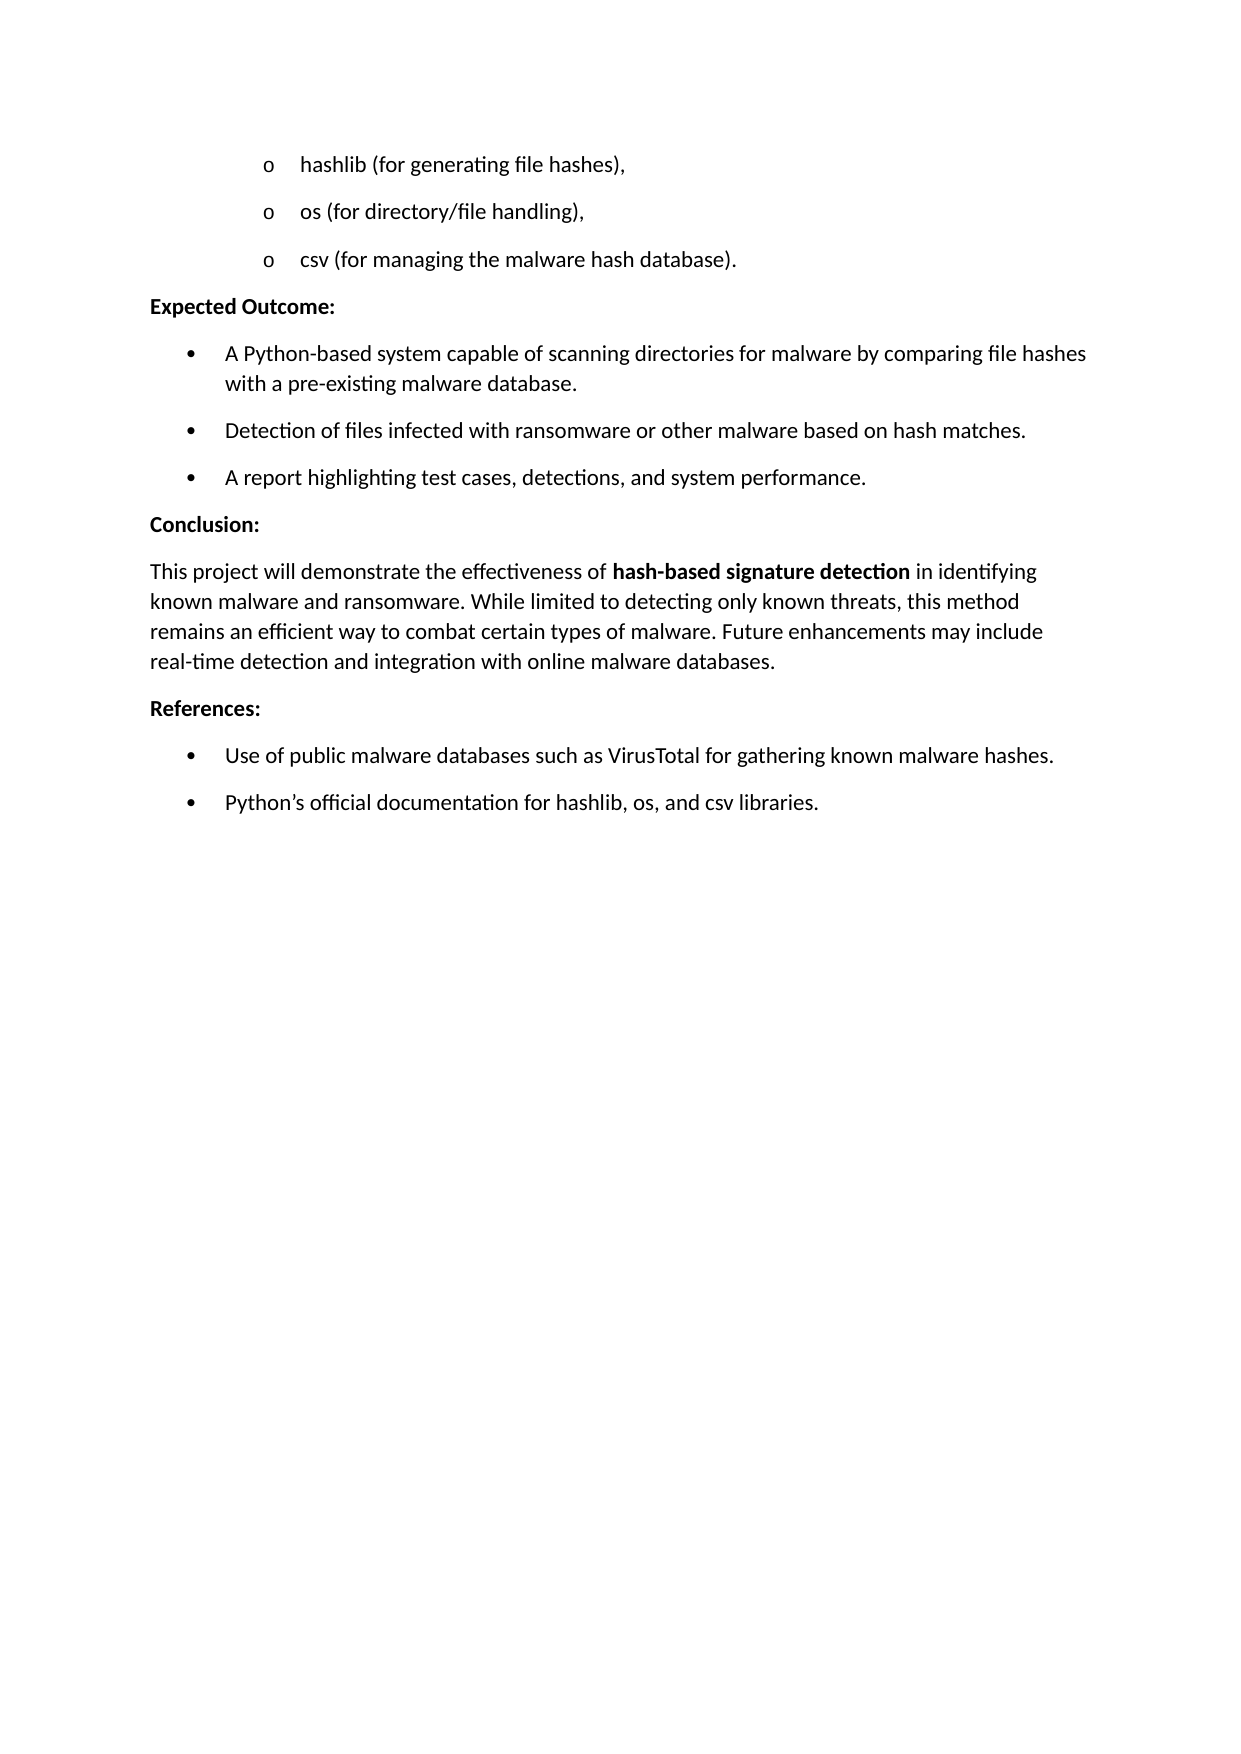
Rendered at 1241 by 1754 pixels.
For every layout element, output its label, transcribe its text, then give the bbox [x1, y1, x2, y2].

text Expected Outcome: [150, 292, 1090, 320]
list os (for directory/file handling), [262, 197, 1090, 226]
text This project will demonstrate the effectiveness of hash-based signature detection in identifying known malware and ransomware. While limited to detecting only known threats, this method remains an efficient way to combat certain types of malware. Future enhancements may include real-time detection and integration with online malware databases. [150, 557, 1090, 675]
list A report highlighting test cases, detections, and system performance. [187, 463, 1090, 491]
list hashlib (for generating file hashes), [262, 150, 1090, 178]
list csv (for managing the malware hash database). [262, 245, 1090, 273]
list A Python-based system capable of scanning directories for malware by comparing file hashes with a pre-existing malware database. [187, 339, 1090, 397]
text References: [150, 694, 1090, 722]
list Use of public malware databases such as VirusTotal for gathering known malware hashes. [187, 741, 1090, 769]
list Python’s official documentation for hashlib, os, and csv libraries. [187, 788, 1090, 816]
list Detection of files infected with ransomware or other malware based on hash matches. [187, 416, 1090, 444]
text Conclusion: [150, 510, 1090, 538]
